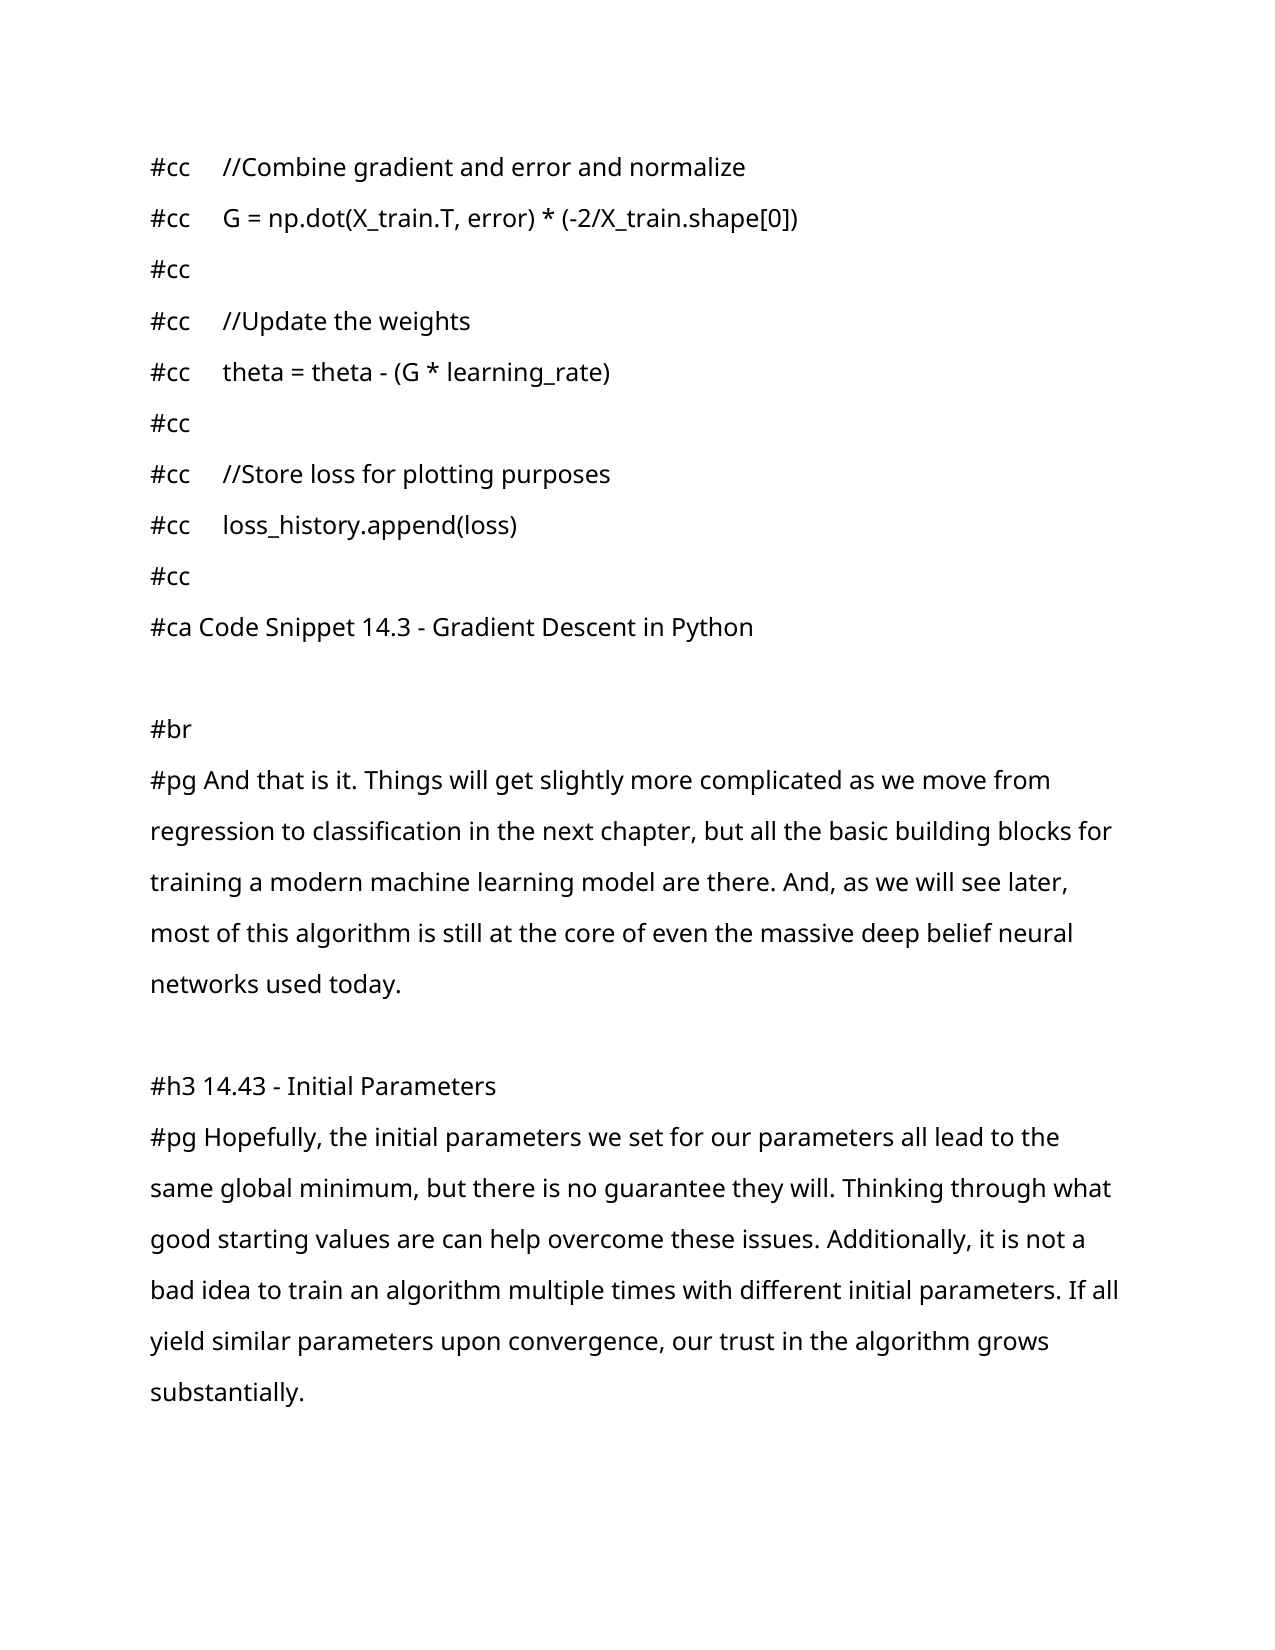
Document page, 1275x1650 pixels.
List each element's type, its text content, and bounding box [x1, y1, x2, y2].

text #cc theta = theta - (G * learning_rate) [150, 354, 1125, 388]
text #pg And that is it. Things will get slightly more complicated as we move from regression to classification in the next chapter, but all the basic building blocks for training a modern machine learning model are there. And, as we will see later, most of this algorithm is still at the core of even the massive deep belief neural networks used today. [150, 762, 1125, 1001]
text #cc //Update the weights [150, 303, 1125, 337]
text #cc loss_history.append(loss) [150, 507, 1125, 541]
text #cc [150, 405, 1125, 439]
text #cc //Store loss for plotting purposes [150, 456, 1125, 490]
text #cc [150, 252, 1125, 286]
text #cc [150, 558, 1125, 592]
text #br [150, 711, 1125, 746]
text #cc G = np.dot(X_train.T, error) * (-2/X_train.shape[0]) [150, 201, 1125, 235]
text #cc //Combine gradient and error and normalize [150, 150, 1125, 184]
text #pg Hopefully, the initial parameters we set for our parameters all lead to the same global minimum, but there is no guarantee they will. Thinking through what good starting values are can help overcome these issues. Additionally, it is not a bad idea to train an algorithm multiple times with different initial parameters. If all yield similar parameters upon convergence, our trust in the algorithm grows substantially. [150, 1120, 1125, 1409]
text #h3 14.43 - Initial Parameters [150, 1069, 1125, 1103]
text #ca Code Snippet 14.3 - Gradient Descent in Python [150, 609, 1125, 643]
